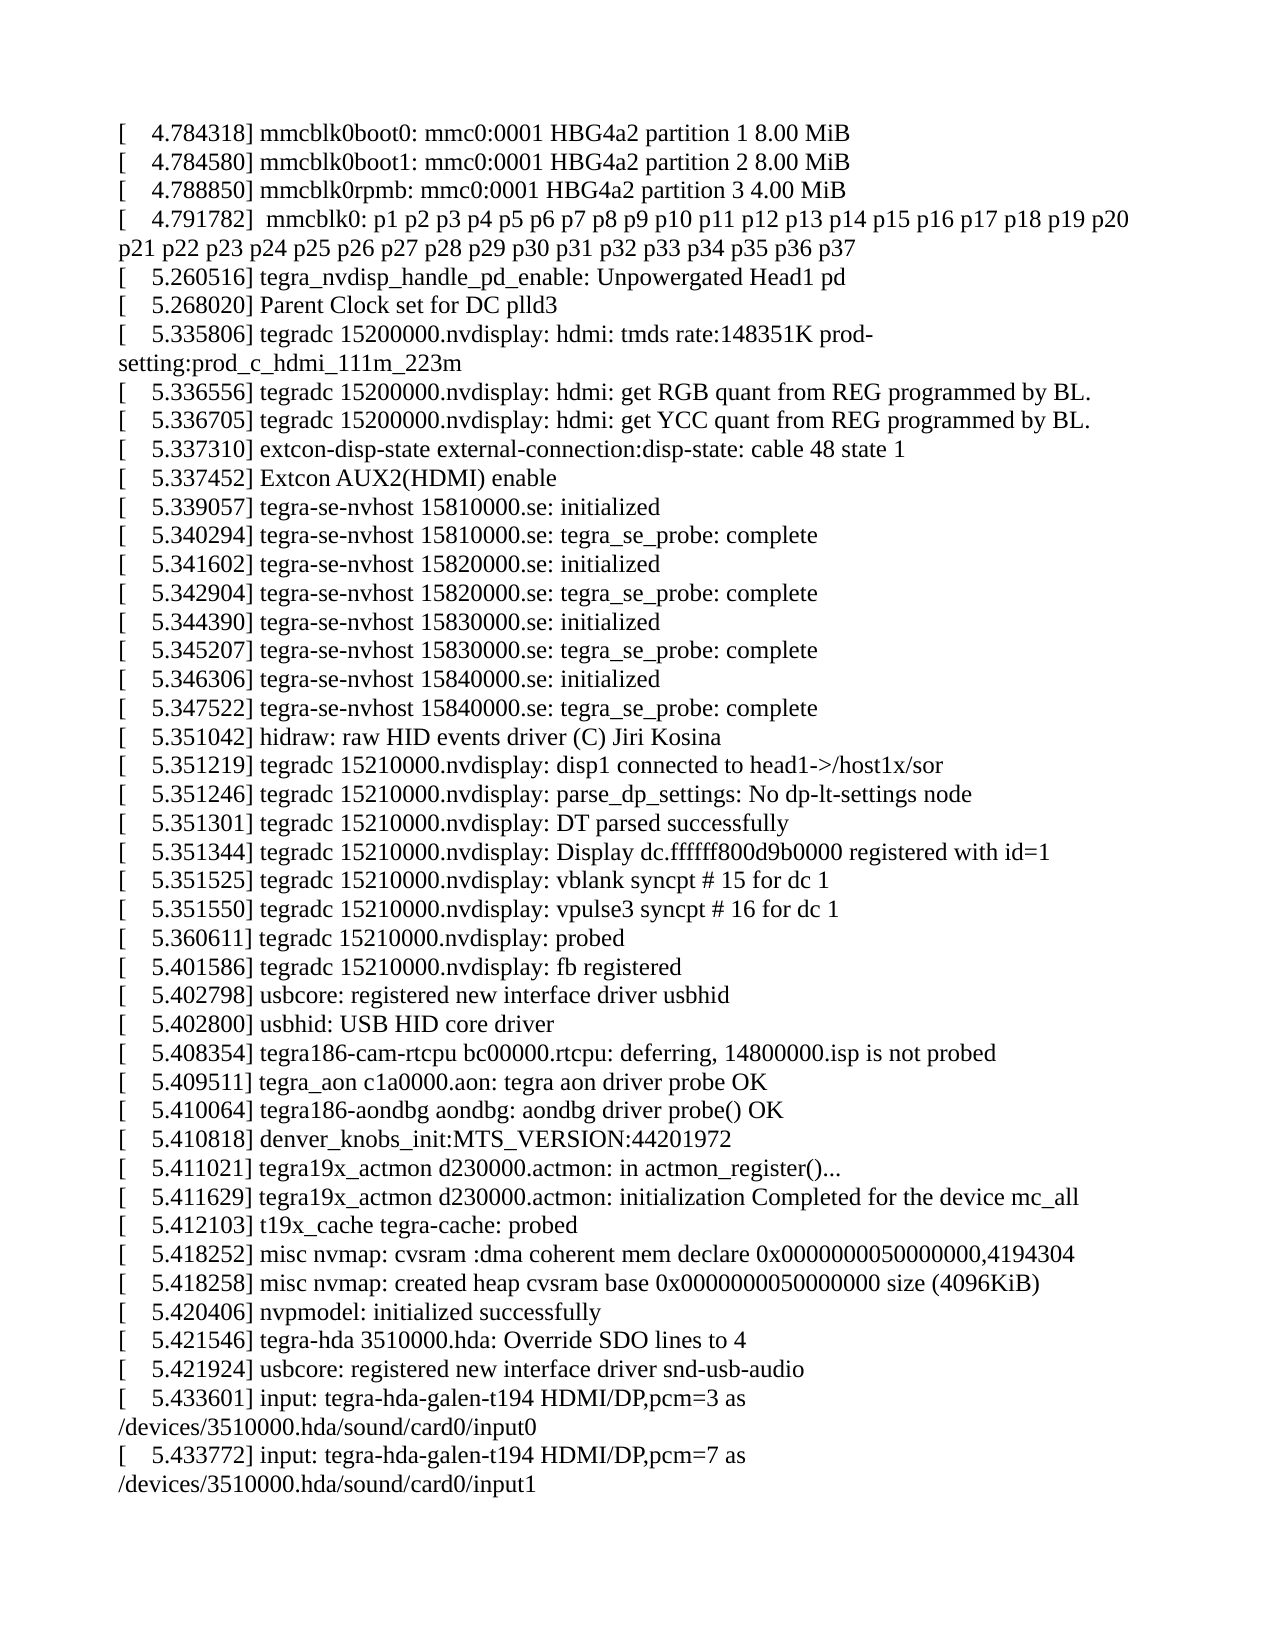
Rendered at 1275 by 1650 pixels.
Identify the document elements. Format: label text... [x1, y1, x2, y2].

text [ 5.268020] Parent Clock set for DC plld3 [118, 291, 1157, 319]
text [ 4.784318] mmcblk0boot0: mmc0:0001 HBG4a2 partition 1 8.00 MiB [118, 118, 1157, 147]
text [ 5.260516] tegra_nvdisp_handle_pd_enable: Unpowergated Head1 pd [118, 262, 1157, 291]
text [ 5.402800] usbhid: USB HID core driver [118, 1009, 1157, 1038]
text [ 5.418258] misc nvmap: created heap cvsram base 0x0000000050000000 size (4096KiB) [118, 1268, 1157, 1297]
text [ 5.410818] denver_knobs_init:MTS_VERSION:44201972 [118, 1124, 1157, 1153]
text [ 5.344390] tegra-se-nvhost 15830000.se: initialized [118, 607, 1157, 636]
text [ 5.340294] tegra-se-nvhost 15810000.se: tegra_se_probe: complete [118, 521, 1157, 549]
text [ 5.351525] tegradc 15210000.nvdisplay: vblank syncpt # 15 for dc 1 [118, 866, 1157, 894]
text [ 4.784580] mmcblk0boot1: mmc0:0001 HBG4a2 partition 2 8.00 MiB [118, 147, 1157, 176]
text [ 5.411021] tegra19x_actmon d230000.actmon: in actmon_register()... [118, 1153, 1157, 1182]
text [ 5.360611] tegradc 15210000.nvdisplay: probed [118, 923, 1157, 952]
text [ 5.336705] tegradc 15200000.nvdisplay: hdmi: get YCC quant from REG programmed by BL. [118, 406, 1157, 434]
text [ 5.351246] tegradc 15210000.nvdisplay: parse_dp_settings: No dp-lt-settings node [118, 779, 1157, 808]
text [ 5.402798] usbcore: registered new interface driver usbhid [118, 981, 1157, 1009]
text [ 5.351550] tegradc 15210000.nvdisplay: vpulse3 syncpt # 16 for dc 1 [118, 894, 1157, 923]
text [ 5.347522] tegra-se-nvhost 15840000.se: tegra_se_probe: complete [118, 693, 1157, 722]
text [ 5.411629] tegra19x_actmon d230000.actmon: initialization Completed for the device mc_all [118, 1182, 1157, 1211]
text [ 5.409511] tegra_aon c1a0000.aon: tegra aon driver probe OK [118, 1067, 1157, 1096]
text [ 5.339057] tegra-se-nvhost 15810000.se: initialized [118, 492, 1157, 521]
text [ 5.418252] misc nvmap: cvsram :dma coherent mem declare 0x0000000050000000,4194304 [118, 1239, 1157, 1268]
text [ 5.421546] tegra-hda 3510000.hda: Override SDO lines to 4 [118, 1326, 1157, 1354]
text [ 5.351344] tegradc 15210000.nvdisplay: Display dc.ffffff800d9b0000 registered with id=1 [118, 837, 1157, 866]
text [ 5.346306] tegra-se-nvhost 15840000.se: initialized [118, 664, 1157, 693]
text [ 5.336556] tegradc 15200000.nvdisplay: hdmi: get RGB quant from REG programmed by BL. [118, 377, 1157, 406]
text [ 5.351042] hidraw: raw HID events driver (C) Jiri Kosina [118, 722, 1157, 751]
text [ 5.337452] Extcon AUX2(HDMI) enable [118, 463, 1157, 492]
text [ 5.351219] tegradc 15210000.nvdisplay: disp1 connected to head1->/host1x/sor [118, 751, 1157, 779]
text [ 5.341602] tegra-se-nvhost 15820000.se: initialized [118, 549, 1157, 578]
text [ 5.420406] nvpmodel: initialized successfully [118, 1297, 1157, 1326]
text [ 5.345207] tegra-se-nvhost 15830000.se: tegra_se_probe: complete [118, 636, 1157, 664]
text [ 5.433772] input: tegra-hda-galen-t194 HDMI/DP,pcm=7 as /devices/3510000.hda/sound/card0/input1 [118, 1441, 1157, 1498]
text [ 5.433601] input: tegra-hda-galen-t194 HDMI/DP,pcm=3 as /devices/3510000.hda/sound/card0/input0 [118, 1383, 1157, 1441]
text [ 4.788850] mmcblk0rpmb: mmc0:0001 HBG4a2 partition 3 4.00 MiB [118, 176, 1157, 204]
text [ 5.421924] usbcore: registered new interface driver snd-usb-audio [118, 1354, 1157, 1383]
text [ 5.335806] tegradc 15200000.nvdisplay: hdmi: tmds rate:148351K prod-setting:prod_c_hdmi_111m_223m [118, 319, 1157, 377]
text [ 5.408354] tegra186-cam-rtcpu bc00000.rtcpu: deferring, 14800000.isp is not probed [118, 1038, 1157, 1067]
text [ 5.401586] tegradc 15210000.nvdisplay: fb registered [118, 952, 1157, 981]
text [ 5.342904] tegra-se-nvhost 15820000.se: tegra_se_probe: complete [118, 578, 1157, 607]
text [ 5.412103] t19x_cache tegra-cache: probed [118, 1211, 1157, 1239]
text [ 5.410064] tegra186-aondbg aondbg: aondbg driver probe() OK [118, 1096, 1157, 1124]
text [ 4.791782] mmcblk0: p1 p2 p3 p4 p5 p6 p7 p8 p9 p10 p11 p12 p13 p14 p15 p16 p17 p18 p19 p20 p21 p22 p23 p24 p25 p26 p27 p28 p29 p30 p31 p32 p33 p34 p35 p36 p37 [118, 204, 1157, 262]
text [ 5.337310] extcon-disp-state external-connection:disp-state: cable 48 state 1 [118, 434, 1157, 463]
text [ 5.351301] tegradc 15210000.nvdisplay: DT parsed successfully [118, 808, 1157, 837]
